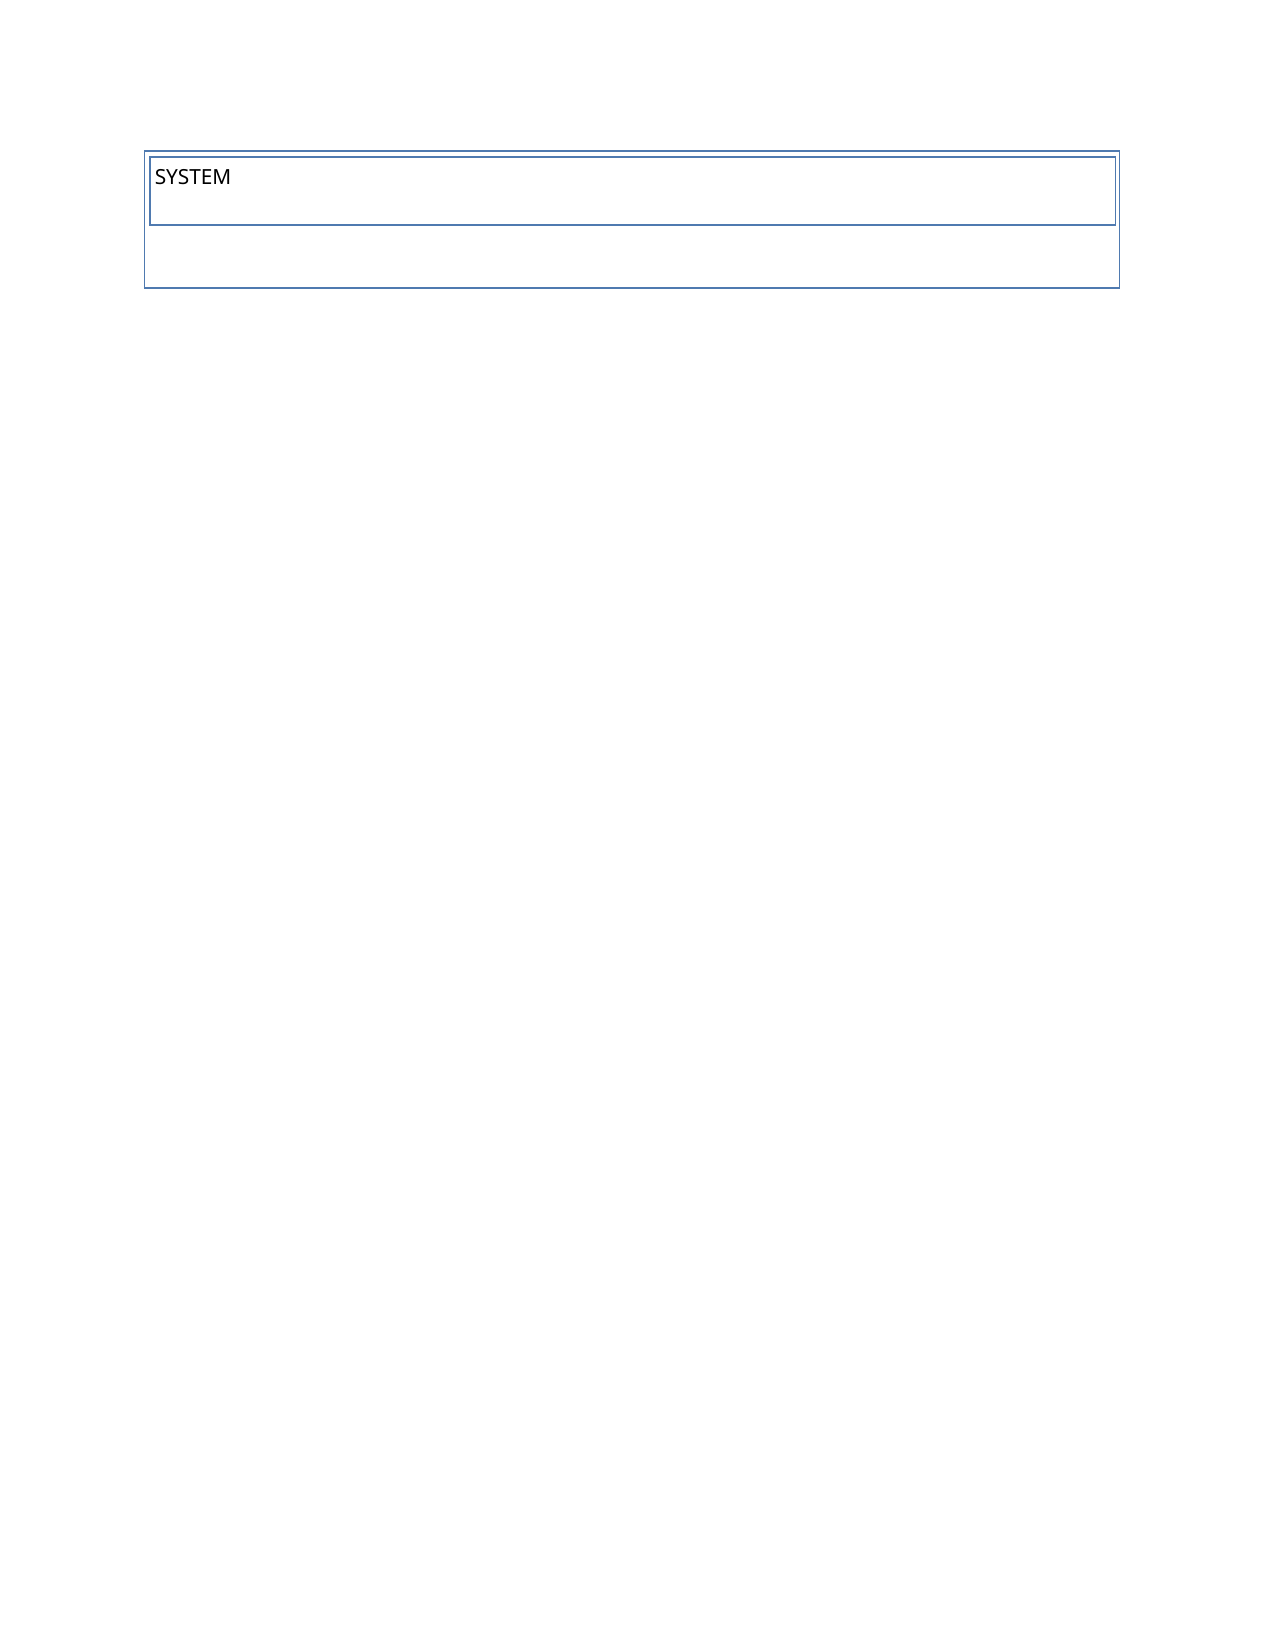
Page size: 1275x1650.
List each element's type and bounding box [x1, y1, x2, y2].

table_header [145, 152, 1119, 287]
